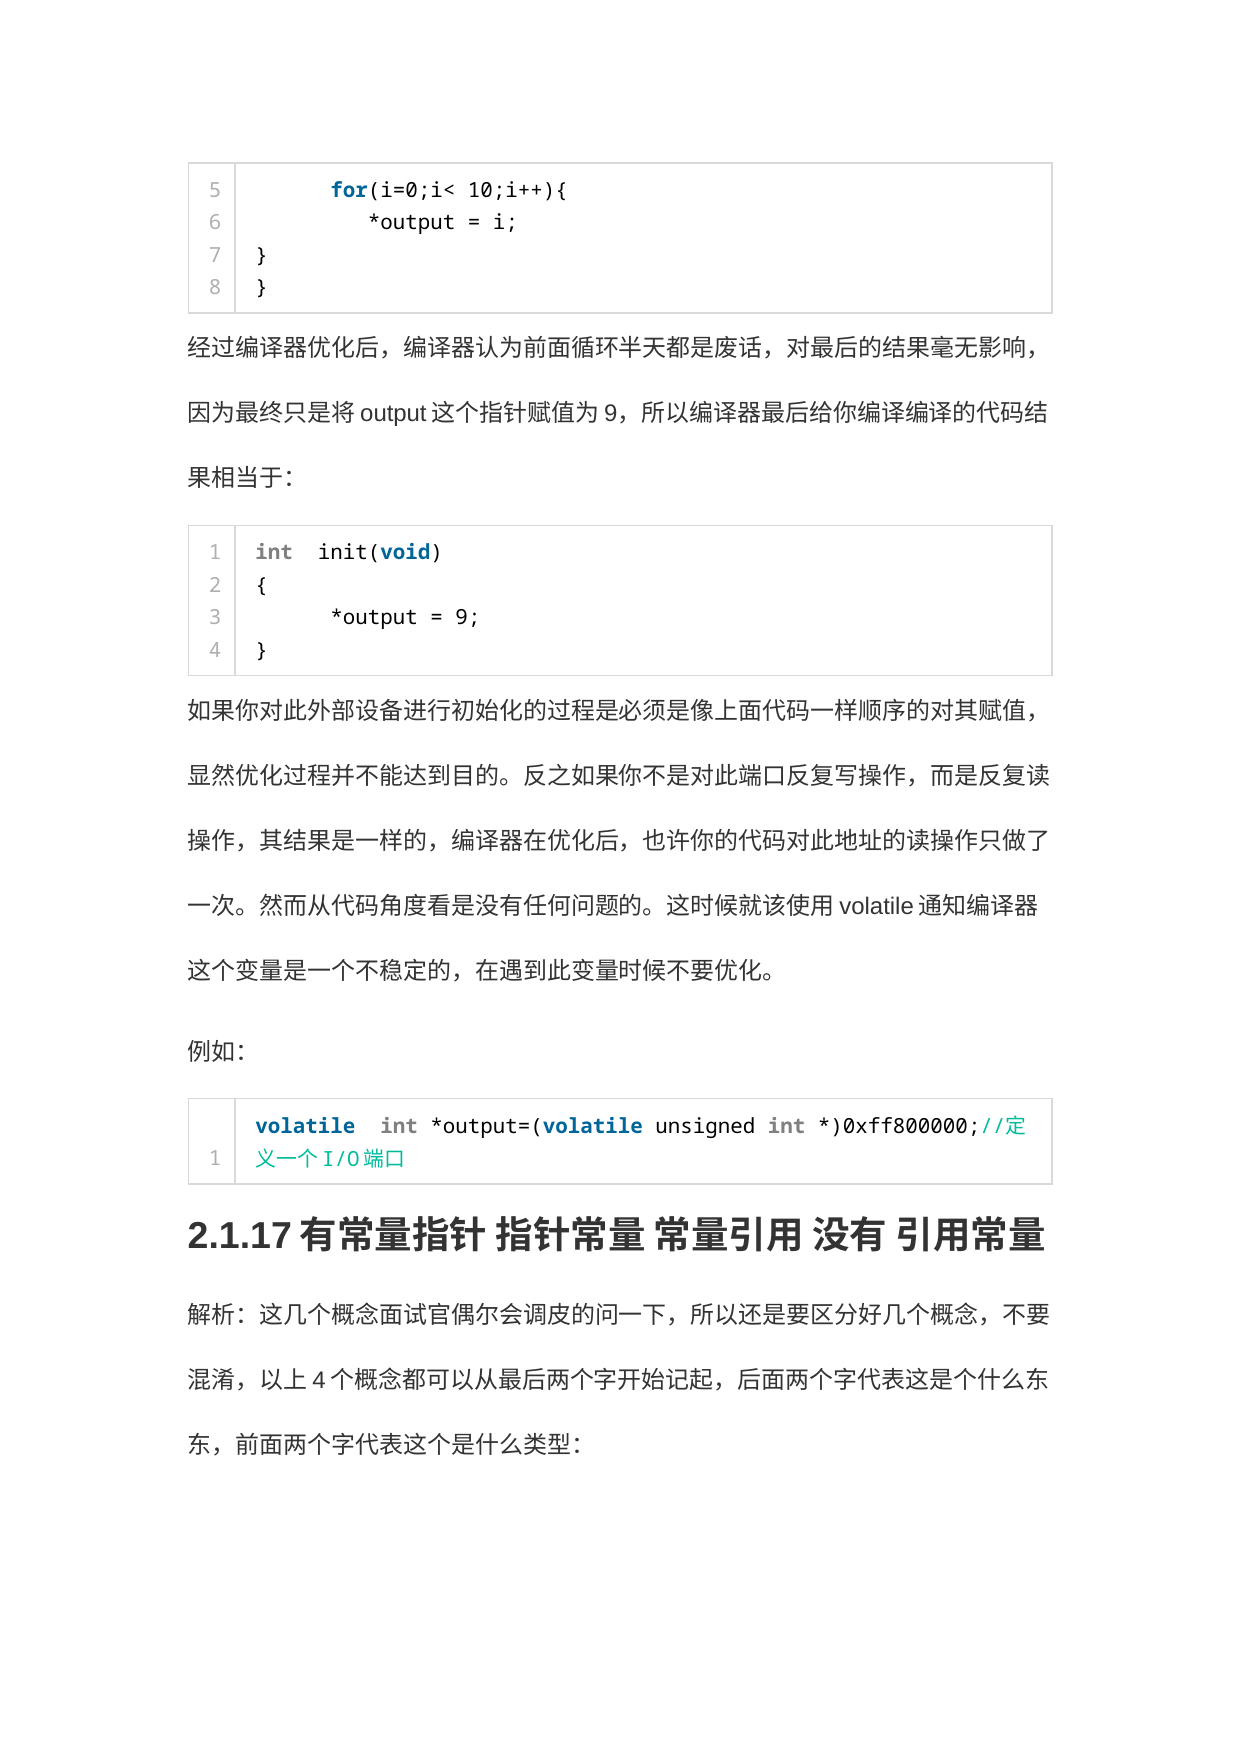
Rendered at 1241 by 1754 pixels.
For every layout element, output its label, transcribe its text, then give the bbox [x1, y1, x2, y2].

table_header volatile int *output=(volatile unsigned int *)0xff800000;//定义一个I/O端口 [236, 1099, 1051, 1183]
table_header int init(void) { *output = 9; } [236, 526, 1051, 675]
text 解析：这几个概念面试官偶尔会调皮的问一下，所以还是要区分好几个概念，不要混淆，以上4个概念都可以从最后两个字开始记起，后面两个字代表这是个什么东东，前面两个字代表这个是什么类型： [187, 1281, 1053, 1476]
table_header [236, 164, 1051, 312]
table_header 1 2 3 4 [189, 526, 234, 675]
table_header 1 [189, 1099, 234, 1183]
text 例如： [187, 1017, 1053, 1082]
text 如果你对此外部设备进行初始化的过程是必须是像上面代码一样顺序的对其赋值，显然优化过程并不能达到目的。反之如果你不是对此端口反复写操作，而是反复读操作，其结果是一样的，编译器在优化后，也许你的代码对此地址的读操作只做了一次。然而从代码角度看是没有任何问题的。这时候就该使用volatile通知编译器这个变量是一个不稳定的，在遇到此变量时候不要优化。 [187, 676, 1053, 1001]
text 2.1.17有常量指针 指针常量 常量引用 没有 引用常量 [187, 1200, 1053, 1265]
text 经过编译器优化后，编译器认为前面循环半天都是废话，对最后的结果毫无影响，因为最终只是将output这个指针赋值为9，所以编译器最后给你编译编译的代码结果相当于： [187, 314, 1053, 509]
table_header 1 2 3 4 5 6 7 8 [189, 164, 234, 312]
